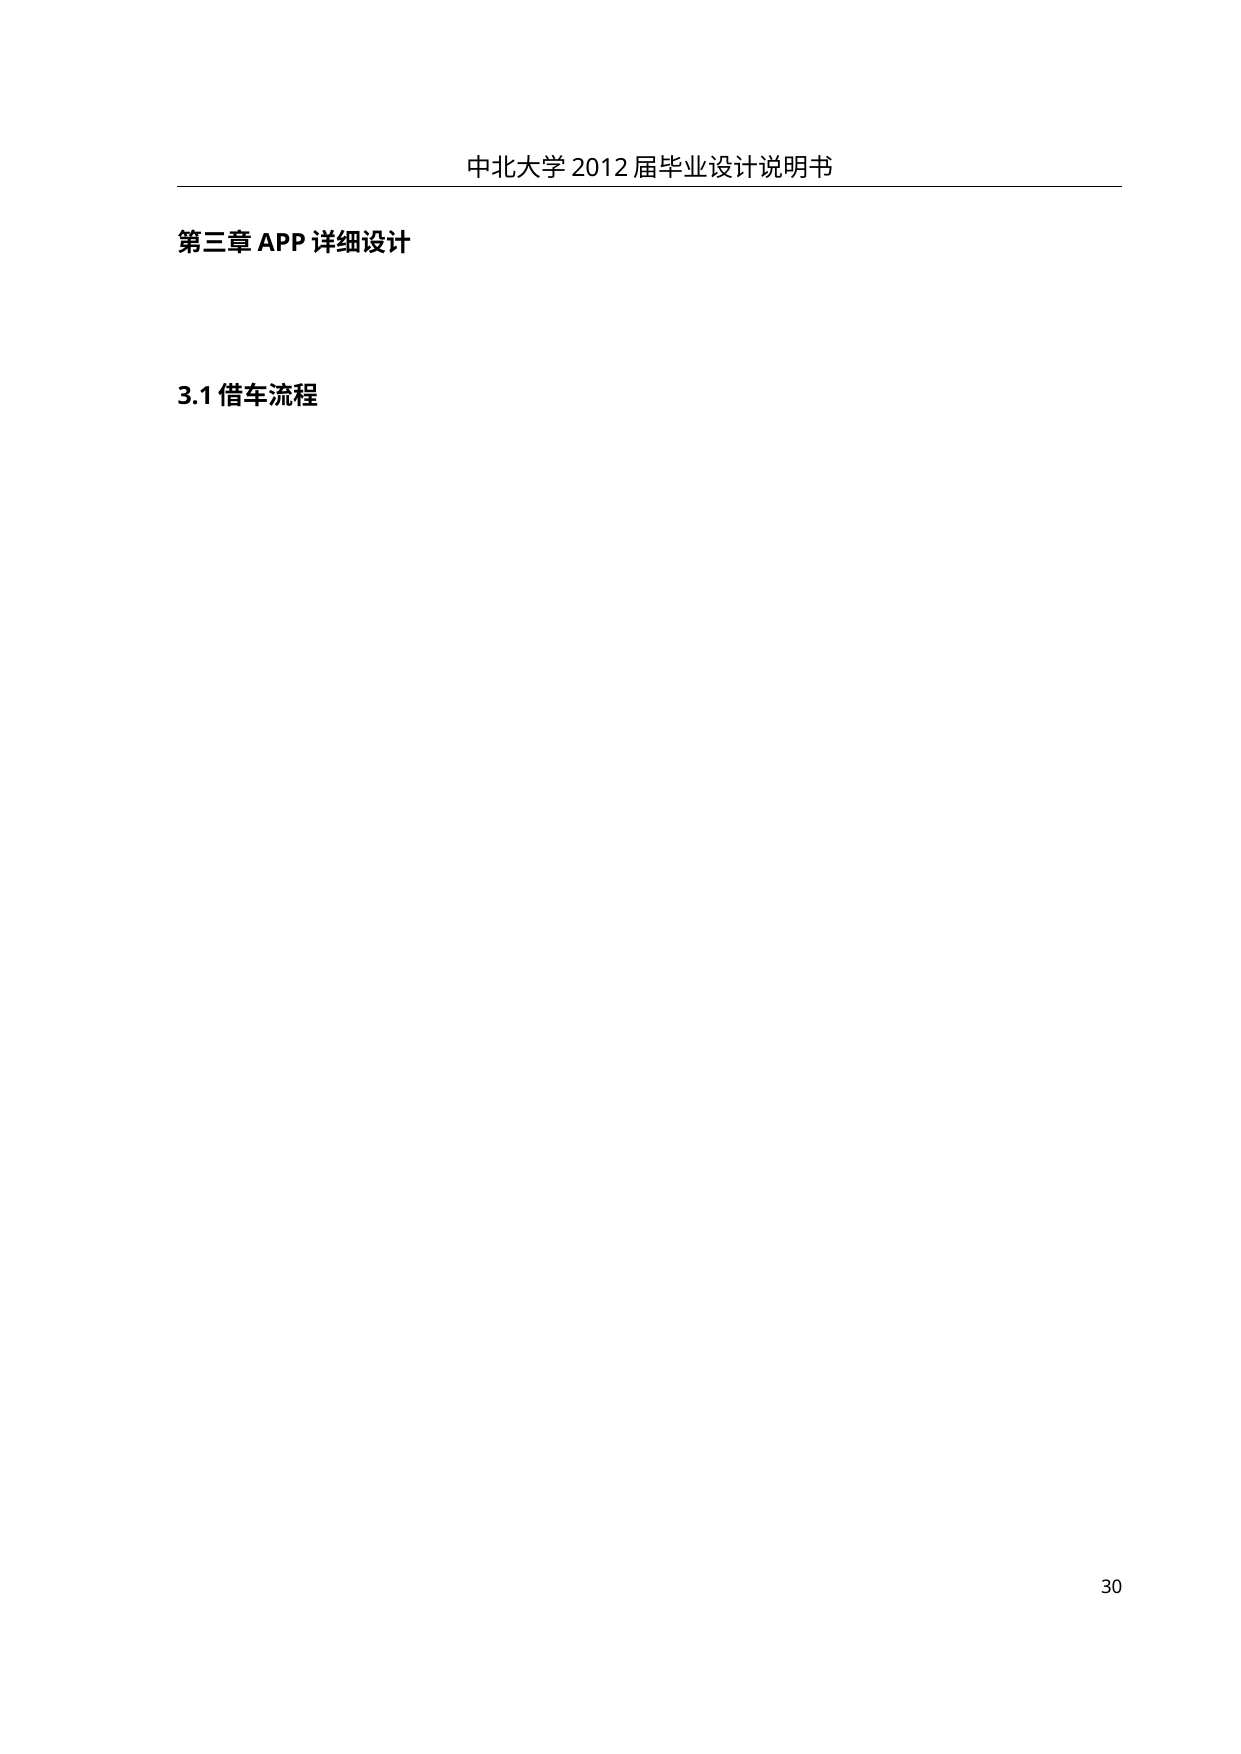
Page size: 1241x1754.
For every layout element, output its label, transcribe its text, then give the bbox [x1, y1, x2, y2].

subtitle 3.1借车流程 [177, 360, 1122, 428]
subtitle 第三章APP详细设计 [177, 207, 1122, 274]
